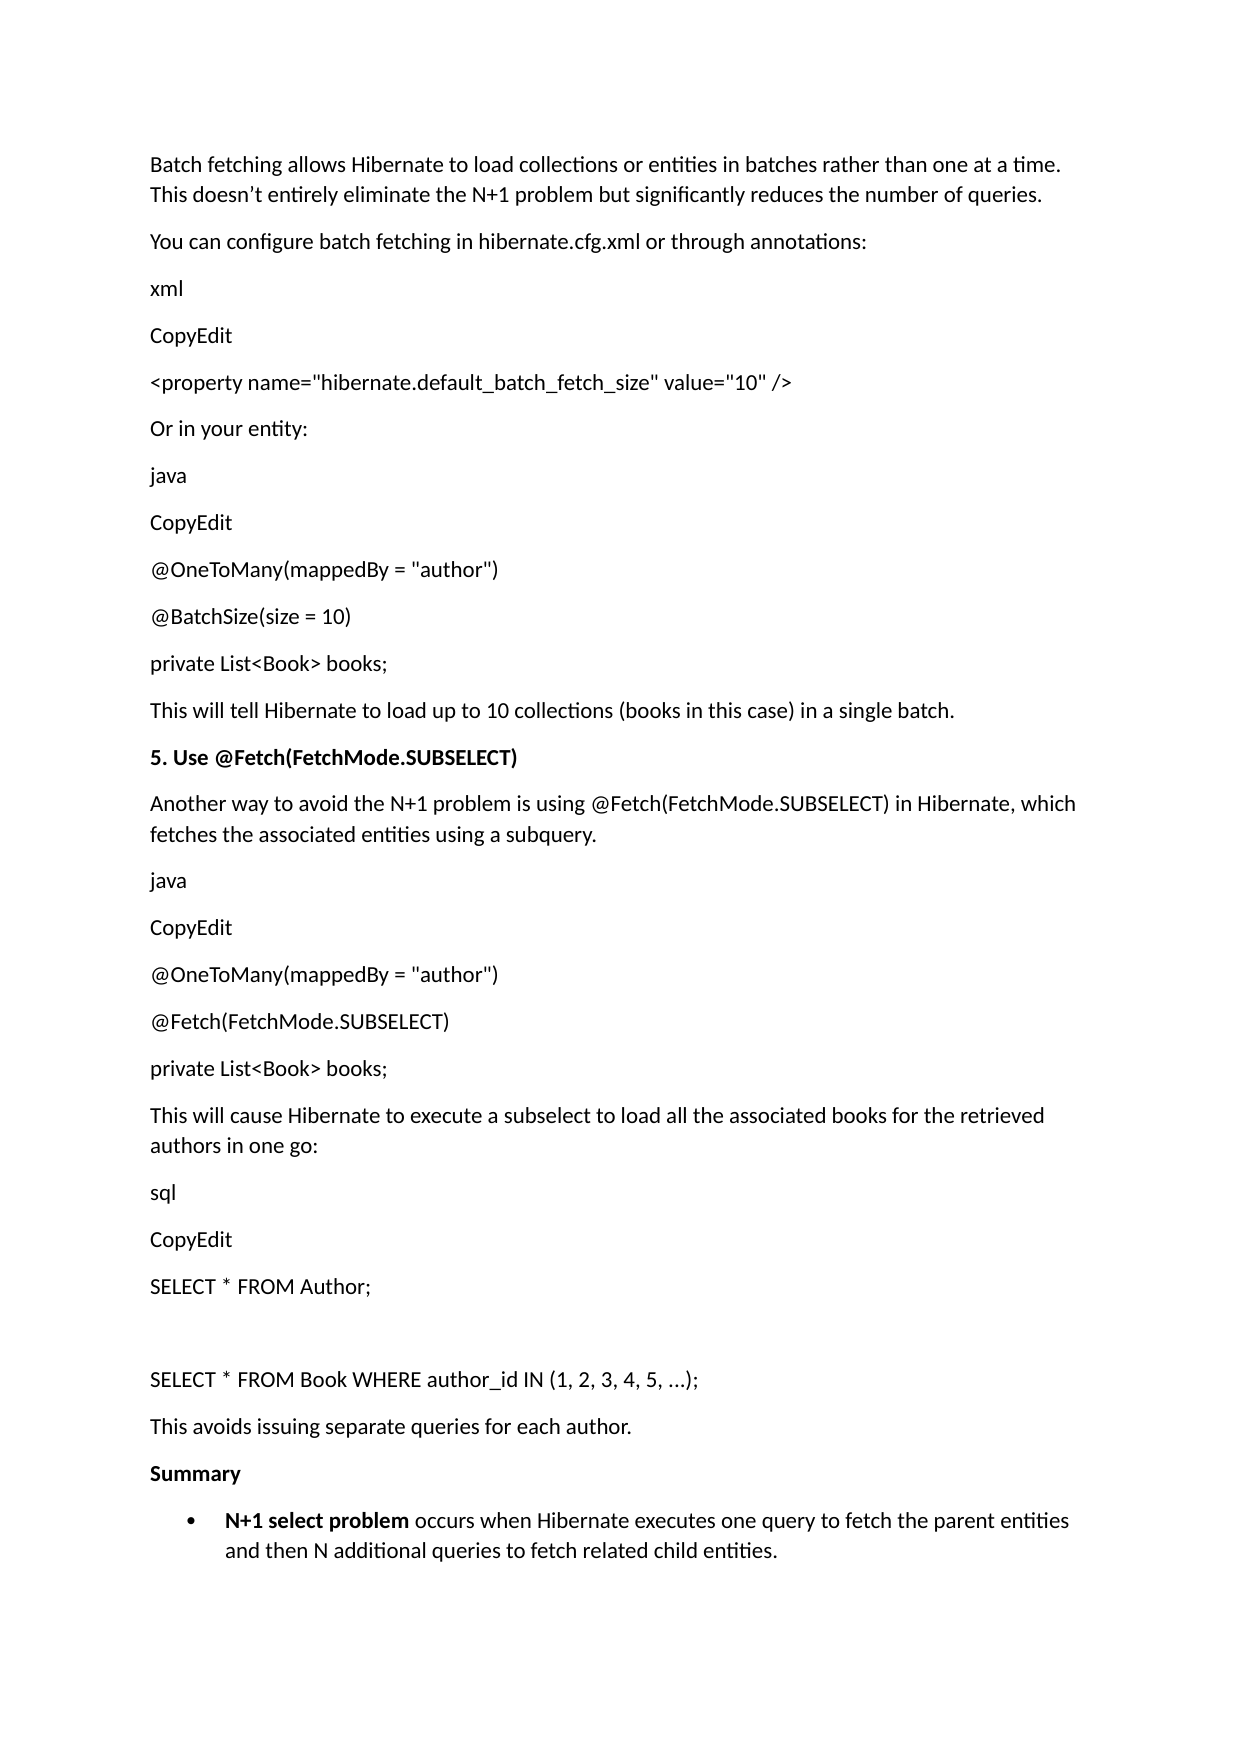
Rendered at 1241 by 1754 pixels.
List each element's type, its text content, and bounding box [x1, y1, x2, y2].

text SELECT * FROM Book WHERE author_id IN (1, 2, 3, 4, 5, ...); [150, 1366, 1090, 1394]
text CopyEdit [150, 913, 1090, 942]
text SELECT * FROM Author; [150, 1272, 1090, 1300]
text This avoids issuing separate queries for each author. [150, 1412, 1090, 1441]
text CopyEdit [150, 508, 1090, 536]
list N+1 select problem occurs when Hibernate executes one query to fetch the parent entities and then N additional queries to fetch related child entities. [187, 1506, 1090, 1564]
text Or in your entity: [150, 414, 1090, 443]
text <property name="hibernate.default_batch_fetch_size" value="10" /> [150, 368, 1090, 396]
text Another way to avoid the N+1 problem is using @Fetch(FetchMode.SUBSELECT) in Hibernate, which fetches the associated entities using a subquery. [150, 789, 1090, 848]
text private List<Book> books; [150, 1054, 1090, 1082]
text Summary [150, 1459, 1090, 1487]
text You can configure batch fetching in hibernate.cfg.xml or through annotations: [150, 227, 1090, 255]
text @OneToMany(mappedBy = "author") [150, 960, 1090, 988]
text @Fetch(FetchMode.SUBSELECT) [150, 1007, 1090, 1035]
text java [150, 867, 1090, 895]
text CopyEdit [150, 321, 1090, 349]
text private List<Book> books; [150, 649, 1090, 677]
text CopyEdit [150, 1225, 1090, 1253]
text sql [150, 1178, 1090, 1206]
text java [150, 461, 1090, 489]
text This will cause Hibernate to execute a subselect to load all the associated books for the retrieved authors in one go: [150, 1101, 1090, 1159]
text 5. Use @Fetch(FetchMode.SUBSELECT) [150, 743, 1090, 771]
text This will tell Hibernate to load up to 10 collections (books in this case) in a single batch. [150, 696, 1090, 724]
text @BatchSize(size = 10) [150, 602, 1090, 630]
text Batch fetching allows Hibernate to load collections or entities in batches rather than one at a time. This doesn’t entirely eliminate the N+1 problem but significantly reduces the number of queries. [150, 150, 1090, 208]
text @OneToMany(mappedBy = "author") [150, 555, 1090, 583]
text xml [150, 274, 1090, 302]
